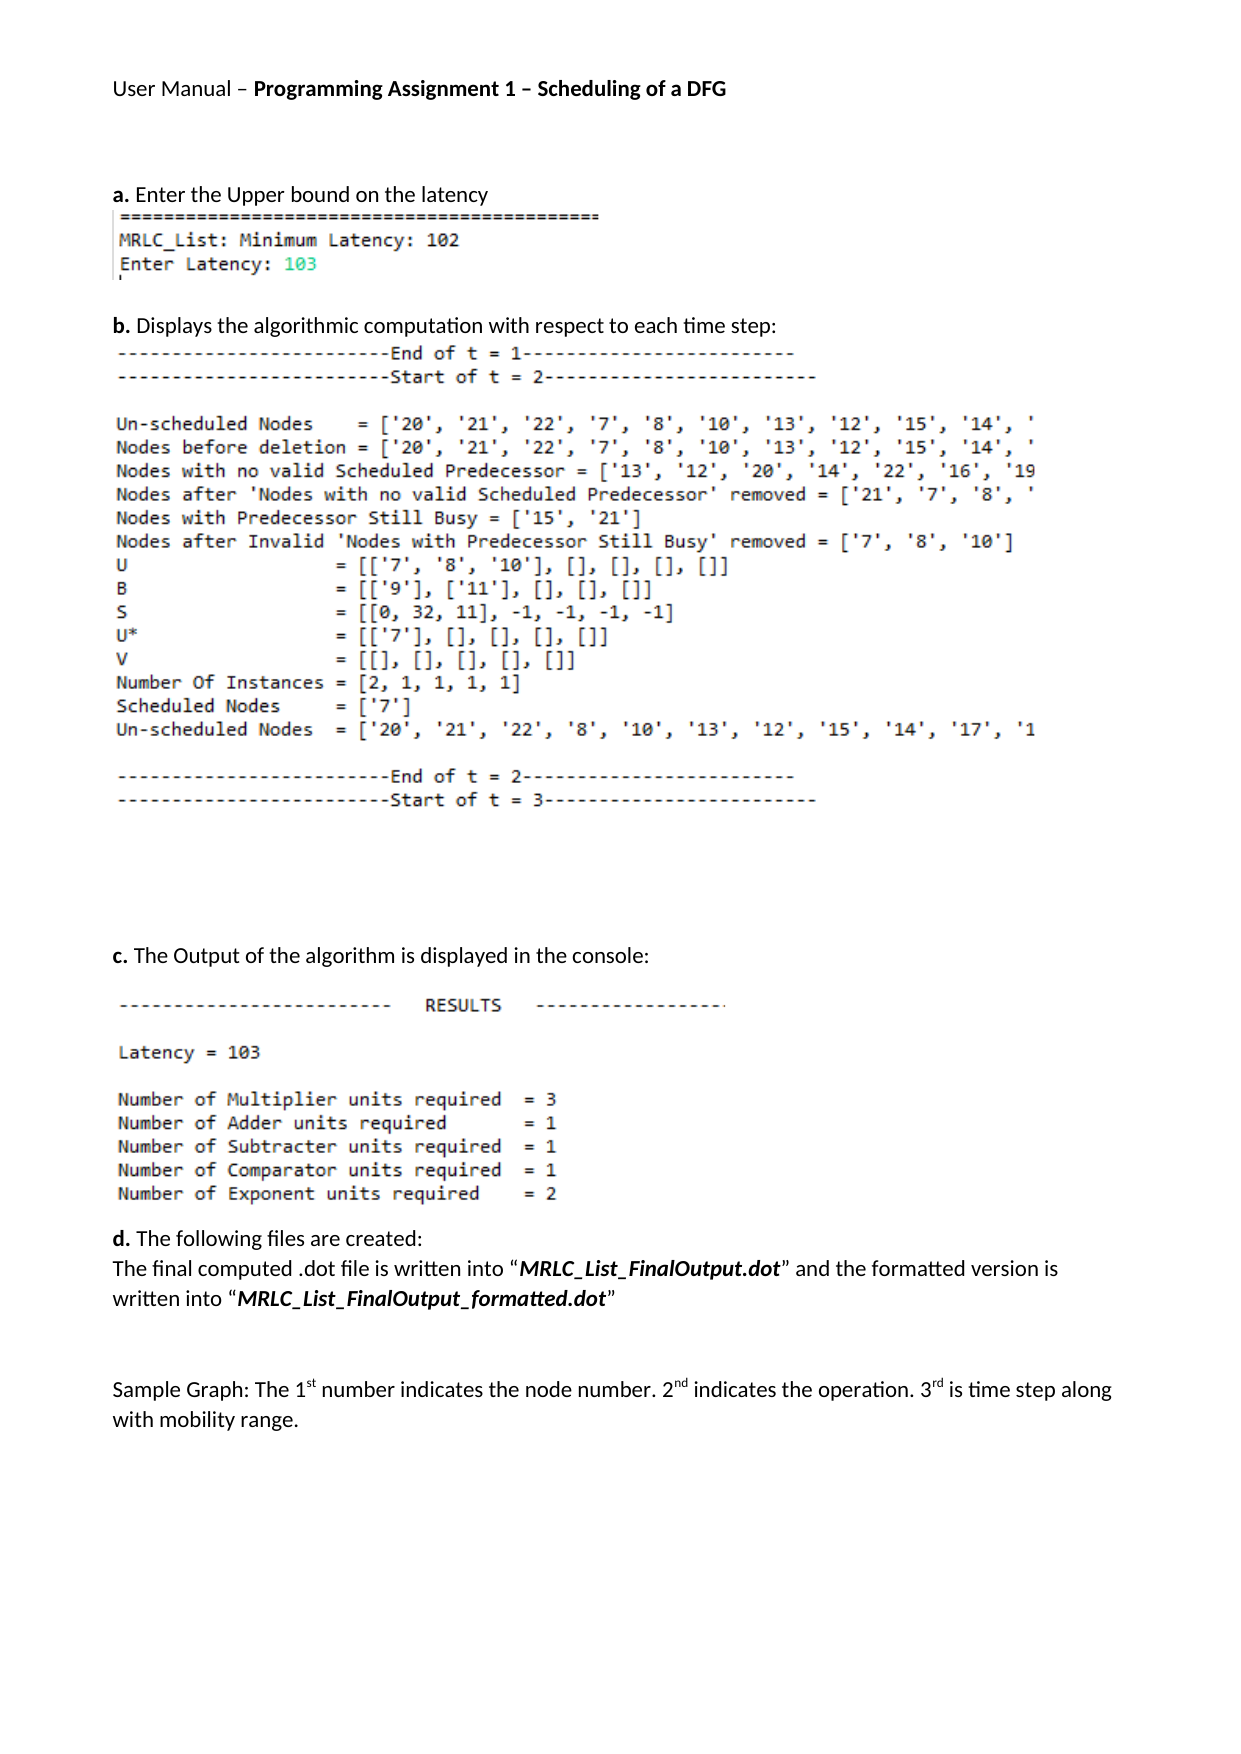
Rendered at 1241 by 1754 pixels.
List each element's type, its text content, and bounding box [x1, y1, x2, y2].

text Sample Graph: The 1st number indicates the node number. 2nd indicates the operation. 3rd is time step along with mobility range. [112, 1375, 1128, 1433]
text c. The Output of the algorithm is displayed in the console: [112, 941, 1128, 969]
text d. The following files are created: [112, 1224, 1128, 1252]
picture [112, 210, 599, 280]
text The final computed .dot file is written into “MRLC_List_FinalOutput.dot” and the formatted version is written into “MRLC_List_FinalOutput_formatted.dot” [112, 1254, 1128, 1312]
picture [112, 341, 1035, 819]
text b. Displays the algorithmic computation with respect to each time step: [112, 312, 1128, 339]
text a. Enter the Upper bound on the latency [112, 180, 1128, 208]
picture [112, 971, 725, 1222]
